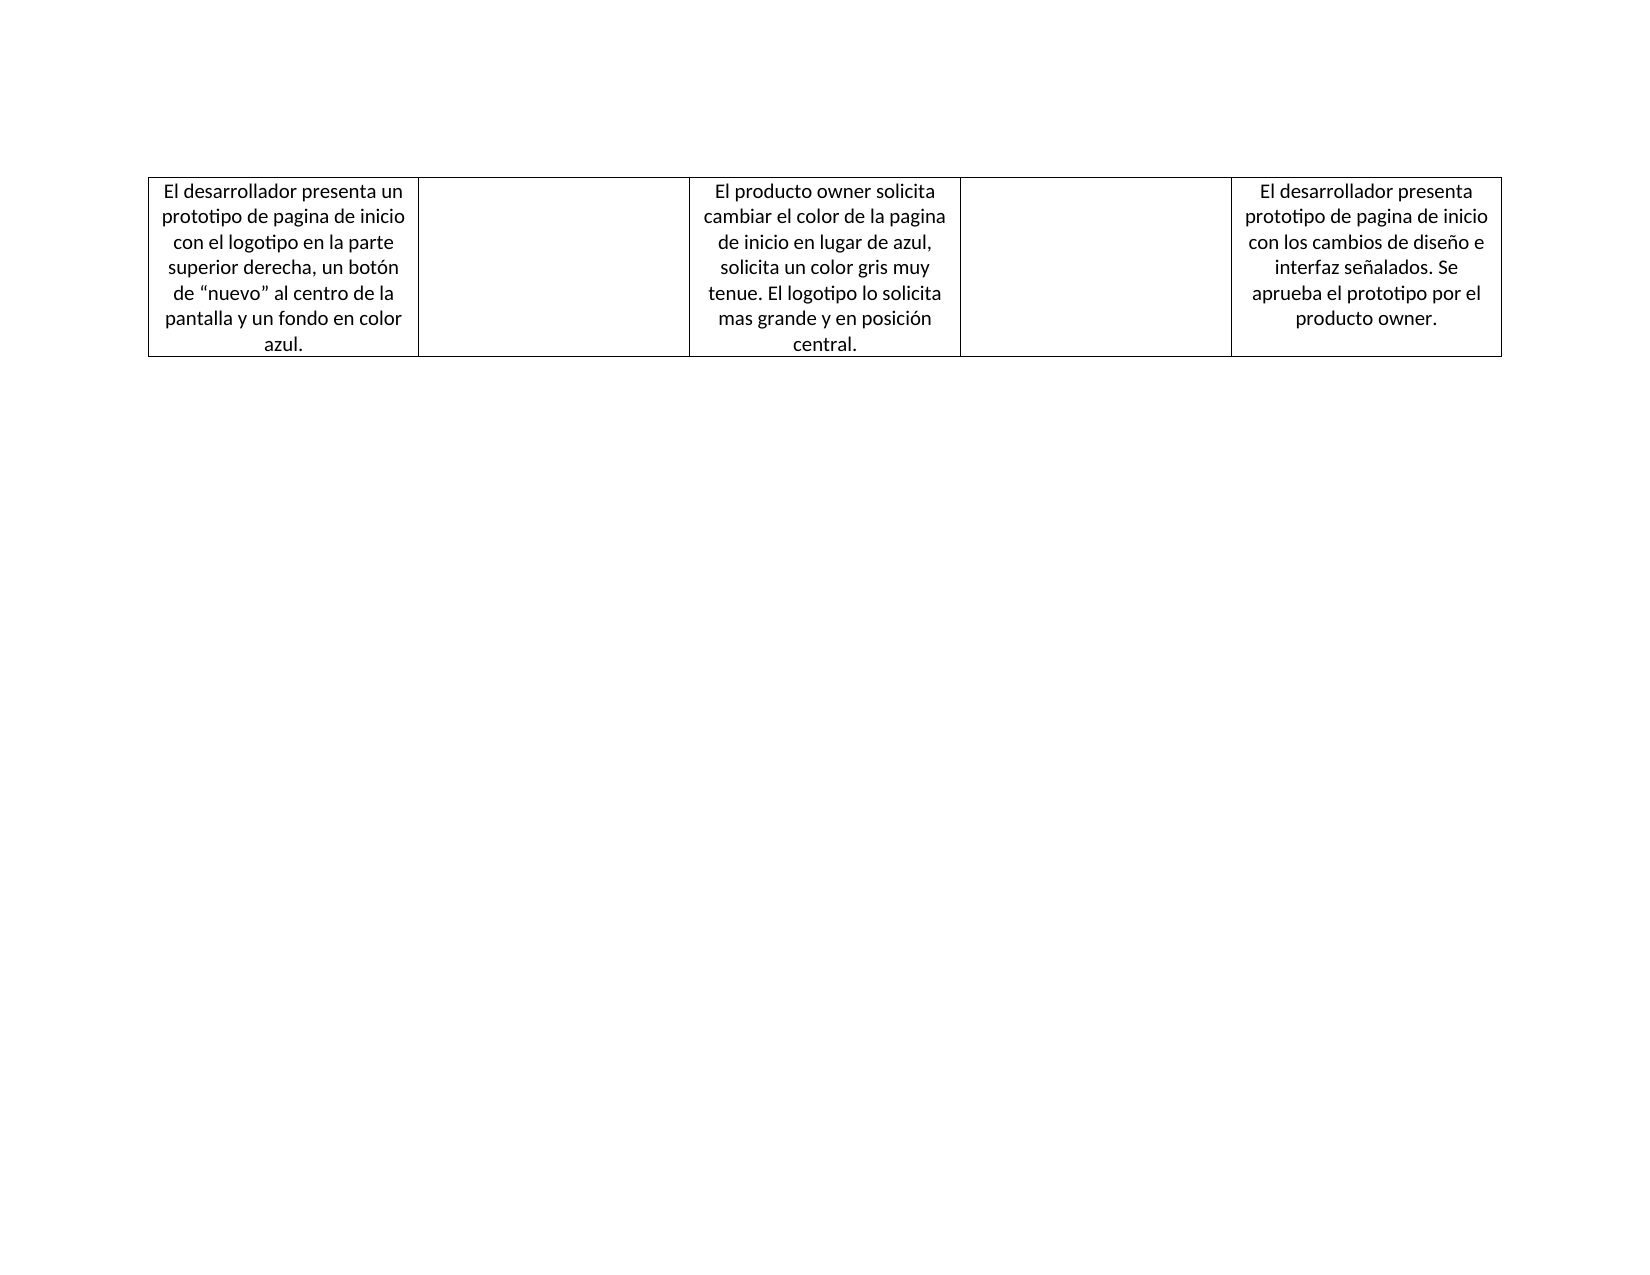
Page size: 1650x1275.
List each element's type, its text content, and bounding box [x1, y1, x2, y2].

table_cell El desarrollador presenta un prototipo de pagina de inicio con el logotipo en la parte superior derecha, un botón de “nuevo” al centro de la pantalla y un fondo en color azul. [149, 178, 418, 356]
table_cell El producto owner solicita cambiar el color de la pagina de inicio en lugar de azul, solicita un color gris muy tenue. El logotipo lo solicita mas grande y en posición central. [690, 178, 960, 356]
table_cell [961, 178, 1231, 356]
table_cell [419, 178, 689, 356]
table_cell El desarrollador presenta prototipo de pagina de inicio con los cambios de diseño e interfaz señalados. Se aprueba el prototipo por el producto owner. [1232, 178, 1501, 356]
